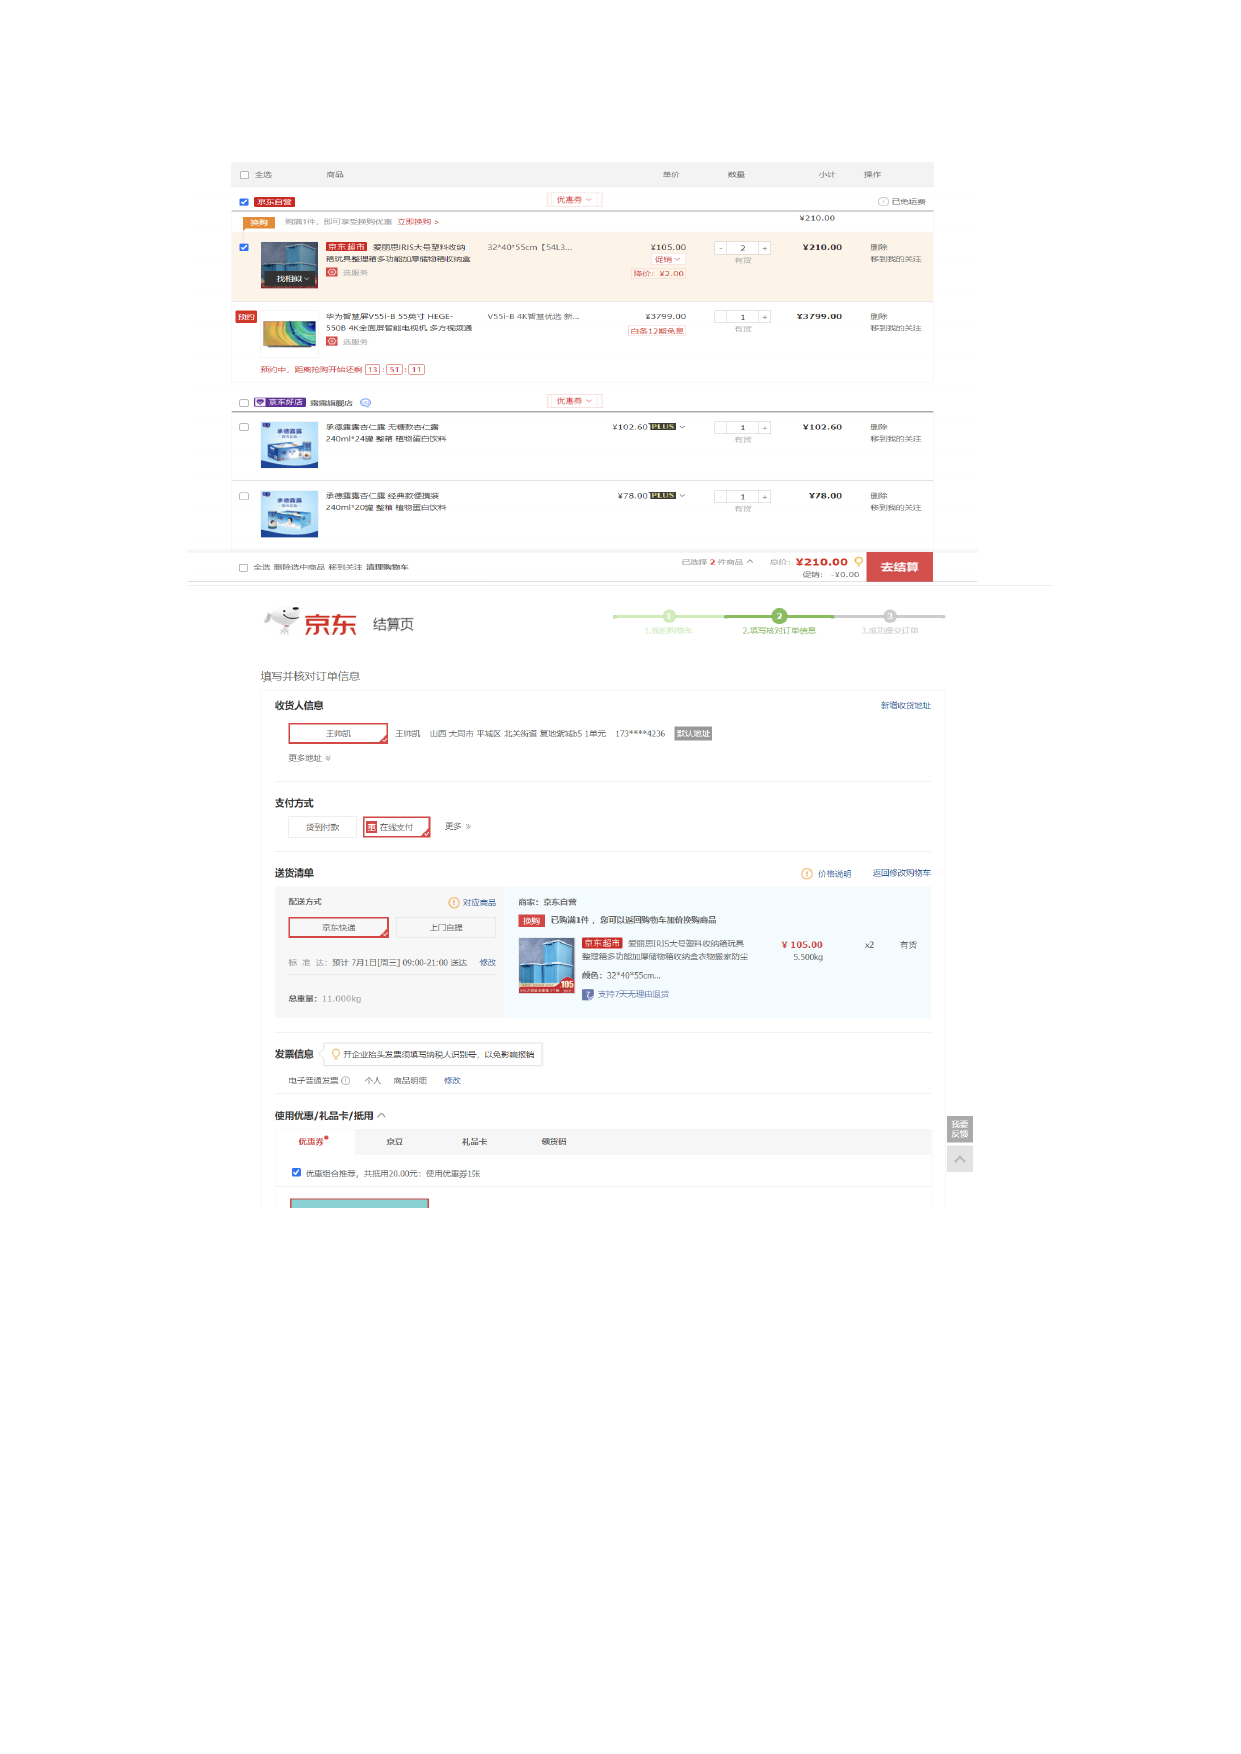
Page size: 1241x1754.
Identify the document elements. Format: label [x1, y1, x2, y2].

picture [187, 162, 978, 582]
picture [187, 584, 1053, 1208]
